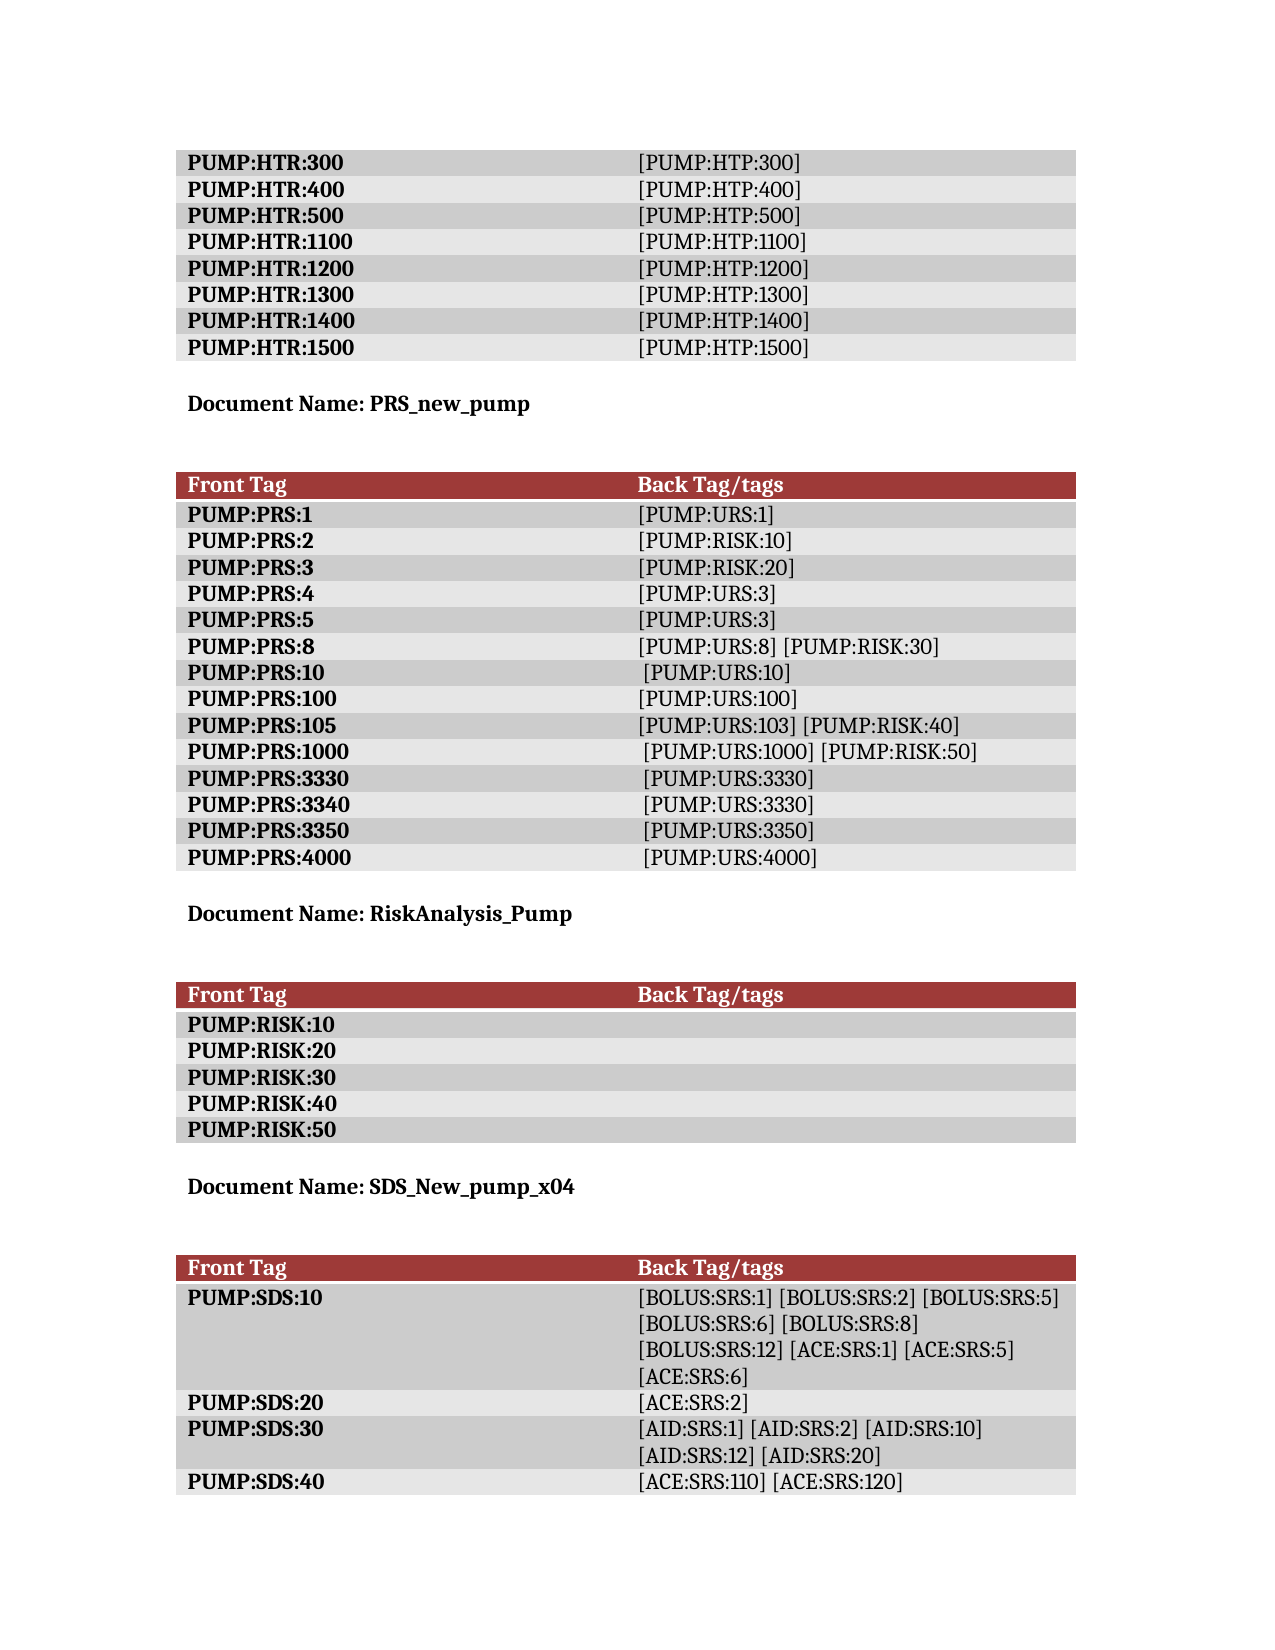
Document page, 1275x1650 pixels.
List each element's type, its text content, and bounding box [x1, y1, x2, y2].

table_cell [PUMP:URS:8] [PUMP:RISK:30] [626, 634, 1076, 660]
table_cell [626, 1064, 1076, 1091]
table_cell PUMP:HTR:400 [176, 176, 626, 203]
table_cell [PUMP:URS:1000] [PUMP:RISK:50] [626, 739, 1076, 765]
table_cell PUMP:HTR:300 [176, 150, 626, 176]
table_header Front Tag [176, 472, 626, 499]
table_cell [PUMP:HTP:400] [626, 176, 1076, 203]
table_cell [PUMP:URS:3330] [626, 792, 1076, 818]
table_cell [PUMP:HTP:1500] [626, 335, 1076, 361]
text Document Name: PRS_new_pump [187, 361, 1087, 448]
table_cell [626, 1038, 1076, 1064]
table_cell PUMP:HTR:1400 [176, 308, 626, 334]
table_cell [AID:SRS:1] [AID:SRS:2] [AID:SRS:10] [AID:SRS:12] [AID:SRS:20] [626, 1416, 1076, 1469]
table_cell PUMP:SDS:20 [176, 1390, 626, 1416]
table_cell [PUMP:URS:3330] [626, 765, 1076, 792]
table_cell PUMP:PRS:5 [176, 607, 626, 633]
table_cell [ACE:SRS:110] [ACE:SRS:120] [626, 1469, 1076, 1495]
table_cell PUMP:PRS:105 [176, 713, 626, 739]
table_cell PUMP:RISK:50 [176, 1117, 626, 1143]
table_cell [626, 1091, 1076, 1117]
table_cell [PUMP:HTP:1300] [626, 282, 1076, 308]
table_cell PUMP:SDS:30 [176, 1416, 626, 1469]
table_cell PUMP:PRS:4000 [176, 844, 626, 871]
table_cell PUMP:HTR:1100 [176, 229, 626, 255]
table_cell [PUMP:HTP:1400] [626, 308, 1076, 334]
table_cell [BOLUS:SRS:1] [BOLUS:SRS:2] [BOLUS:SRS:5] [BOLUS:SRS:6] [BOLUS:SRS:8] [BOLUS:SRS:12] [ACE:SRS:1] [ACE:SRS:5] [ACE:SRS:6] [626, 1284, 1076, 1390]
table_cell PUMP:PRS:100 [176, 686, 626, 713]
table_cell [PUMP:URS:100] [626, 686, 1076, 713]
text Document Name: SDS_New_pump_x04 [187, 1143, 1087, 1230]
table_cell PUMP:HTR:500 [176, 203, 626, 229]
table_cell PUMP:SDS:10 [176, 1284, 626, 1390]
table_cell [626, 1012, 1076, 1038]
table_cell [PUMP:URS:3] [626, 581, 1076, 607]
table_cell PUMP:PRS:1000 [176, 739, 626, 765]
table_header Back Tag/tags [626, 472, 1076, 499]
table_cell PUMP:PRS:3350 [176, 818, 626, 844]
table_cell PUMP:PRS:1 [176, 502, 626, 528]
table_cell [PUMP:HTP:1100] [626, 229, 1076, 255]
table_header Back Tag/tags [626, 982, 1076, 1008]
table_cell PUMP:HTR:1500 [176, 335, 626, 361]
table_cell [ACE:SRS:2] [626, 1390, 1076, 1416]
table_cell [PUMP:URS:3350] [626, 818, 1076, 844]
table_cell [626, 1117, 1076, 1143]
table_cell [PUMP:HTP:1200] [626, 255, 1076, 282]
table_cell PUMP:RISK:20 [176, 1038, 626, 1064]
table_cell PUMP:RISK:10 [176, 1012, 626, 1038]
table_cell PUMP:HTR:1200 [176, 255, 626, 282]
text Document Name: RiskAnalysis_Pump [187, 871, 1087, 957]
table_cell PUMP:PRS:8 [176, 634, 626, 660]
table_header Front Tag [176, 1255, 626, 1281]
table_header Front Tag [176, 982, 626, 1008]
table_cell [PUMP:URS:4000] [626, 844, 1076, 871]
table_cell PUMP:PRS:10 [176, 660, 626, 686]
table_cell PUMP:HTR:1300 [176, 282, 626, 308]
table_cell [PUMP:URS:1] [626, 502, 1076, 528]
table_cell PUMP:RISK:40 [176, 1091, 626, 1117]
table_cell PUMP:RISK:30 [176, 1064, 626, 1091]
table_cell [PUMP:URS:103] [PUMP:RISK:40] [626, 713, 1076, 739]
table_header Back Tag/tags [626, 1255, 1076, 1281]
table_cell PUMP:PRS:2 [176, 528, 626, 554]
table_cell [PUMP:URS:10] [626, 660, 1076, 686]
table_cell PUMP:PRS:4 [176, 581, 626, 607]
table_cell [PUMP:RISK:20] [626, 555, 1076, 581]
table_cell PUMP:PRS:3 [176, 555, 626, 581]
table_cell [PUMP:URS:3] [626, 607, 1076, 633]
table_cell [PUMP:HTP:300] [626, 150, 1076, 176]
table_cell [PUMP:RISK:10] [626, 528, 1076, 554]
table_cell PUMP:SDS:40 [176, 1469, 626, 1495]
table_cell [PUMP:HTP:500] [626, 203, 1076, 229]
table_cell PUMP:PRS:3340 [176, 792, 626, 818]
table_cell PUMP:PRS:3330 [176, 765, 626, 792]
